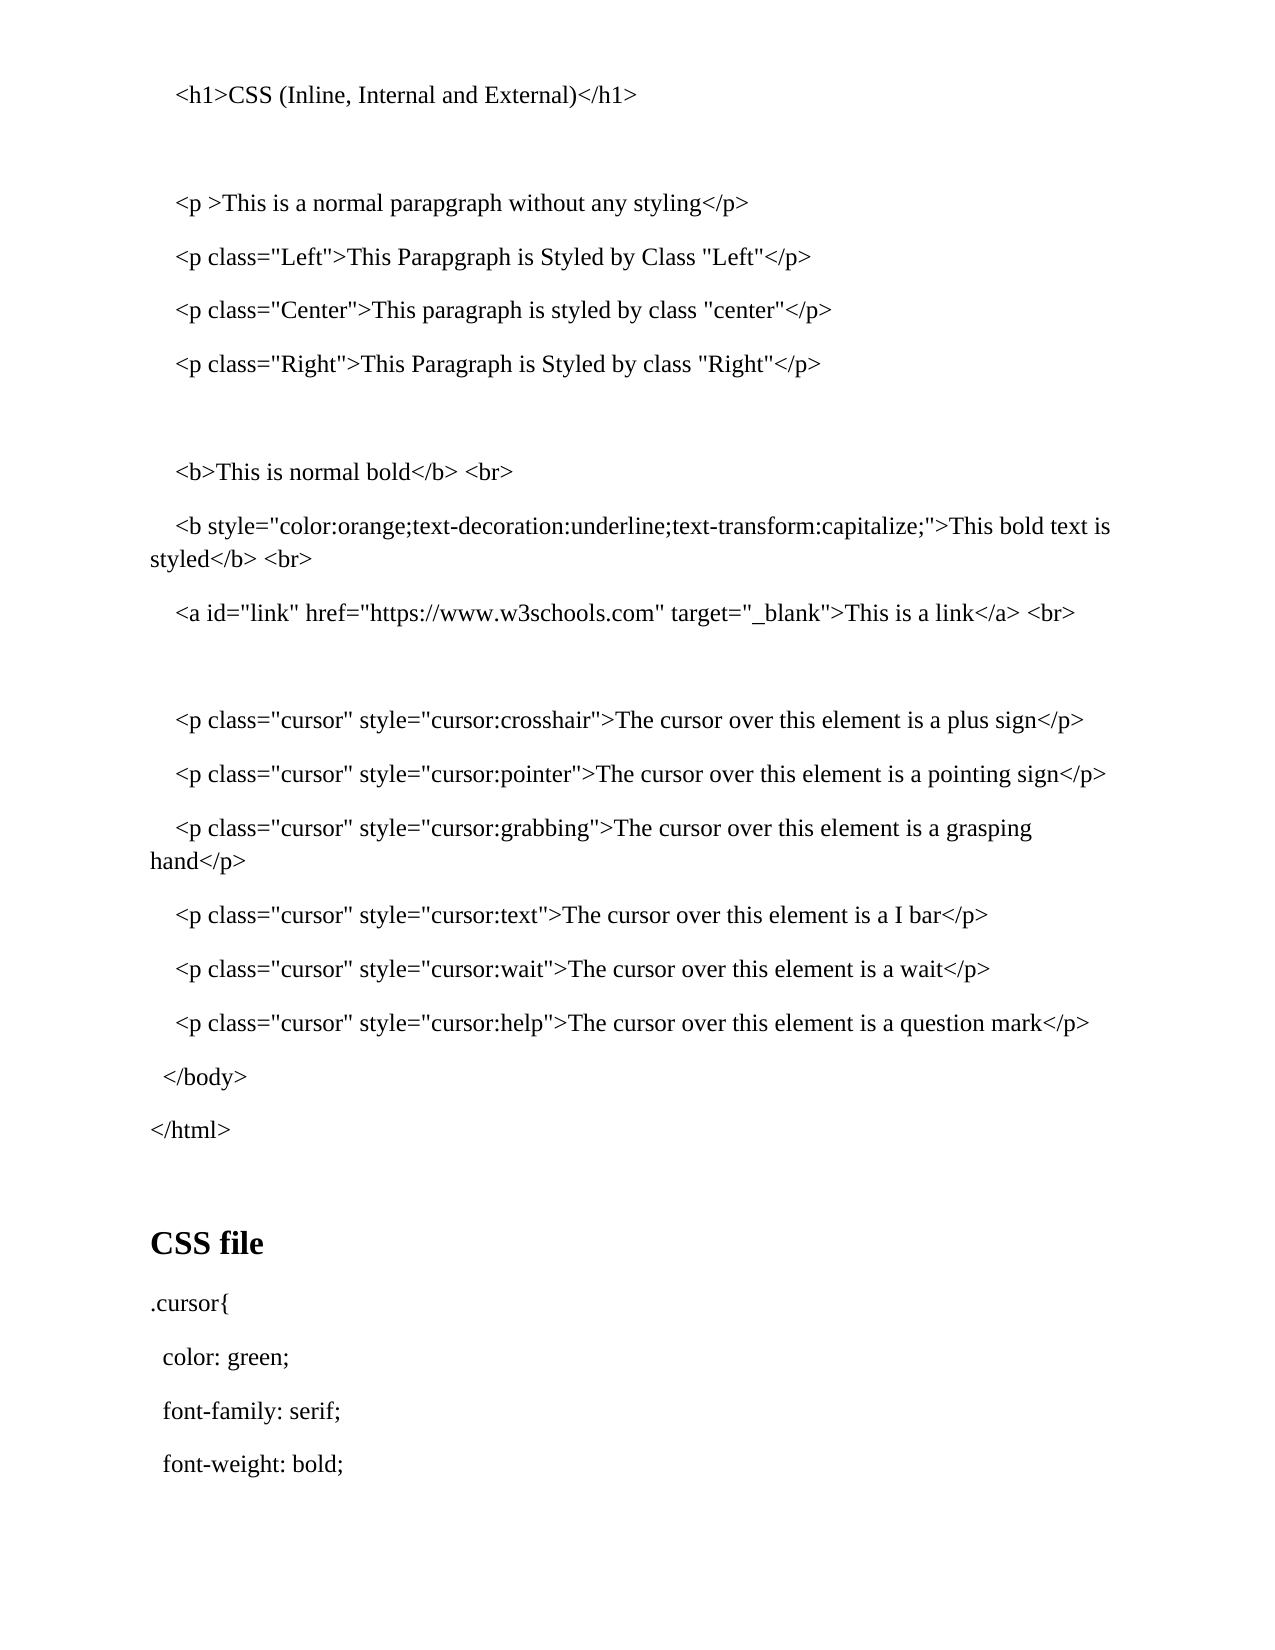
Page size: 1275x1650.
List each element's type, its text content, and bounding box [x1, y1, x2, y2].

text <p class="cursor" style="cursor:wait">The cursor over this element is a wait</p> [150, 954, 1125, 983]
text <a id="link" href="https://www.w3schools.com" target="_blank">This is a link</a> <br> [150, 598, 1125, 626]
text <p class="Center">This paragraph is styled by class "center"</p> [150, 295, 1125, 324]
text <p class="cursor" style="cursor:help">The cursor over this element is a question mark</p> [150, 1008, 1125, 1036]
text color: green; [150, 1342, 1125, 1371]
text <p class="Left">This Parapgraph is Styled by Class "Left"</p> [150, 242, 1125, 270]
text font-family: serif; [150, 1396, 1125, 1424]
text <p class="cursor" style="cursor:pointer">The cursor over this element is a pointing sign</p> [150, 759, 1125, 788]
text <h1>CSS (Inline, Internal and External)</h1> [150, 80, 1125, 109]
text <p class="Right">This Paragraph is Styled by class "Right"</p> [150, 349, 1125, 378]
text <b>This is normal bold</b> <br> [150, 457, 1125, 486]
text .cursor{ [150, 1288, 1125, 1317]
text CSS file [150, 1223, 1125, 1261]
text <p class="cursor" style="cursor:text">The cursor over this element is a I bar</p> [150, 900, 1125, 929]
text </html> [150, 1115, 1125, 1144]
text <p class="cursor" style="cursor:crosshair">The cursor over this element is a plus sign</p> [150, 705, 1125, 734]
text <p >This is a normal parapgraph without any styling</p> [150, 188, 1125, 216]
text <b style="color:orange;text-decoration:underline;text-transform:capitalize;">This bold text is styled</b> <br> [150, 511, 1125, 573]
text <p class="cursor" style="cursor:grabbing">The cursor over this element is a grasping hand</p> [150, 813, 1125, 875]
text </body> [150, 1062, 1125, 1090]
text font-weight: bold; [150, 1449, 1125, 1478]
